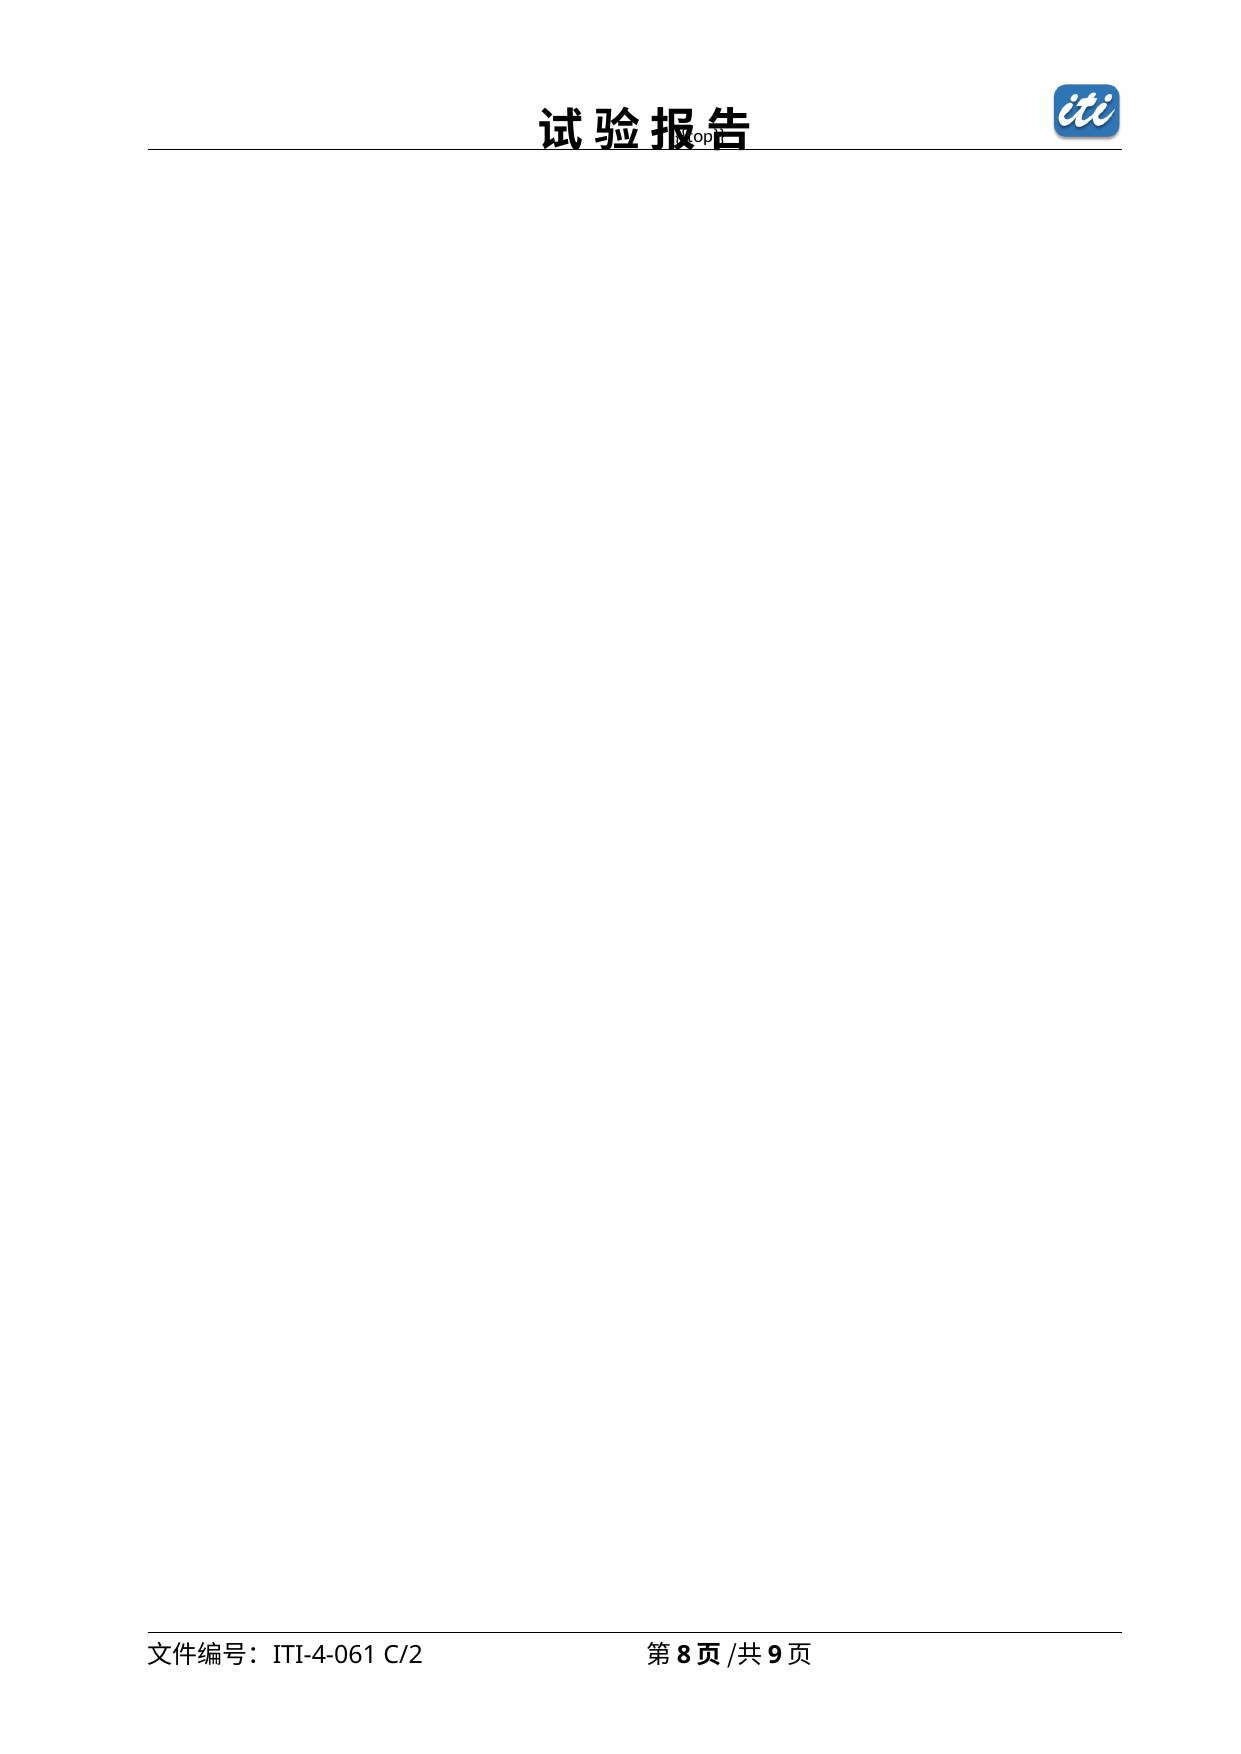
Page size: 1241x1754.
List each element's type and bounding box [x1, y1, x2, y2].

picture [1050, 83, 1123, 143]
